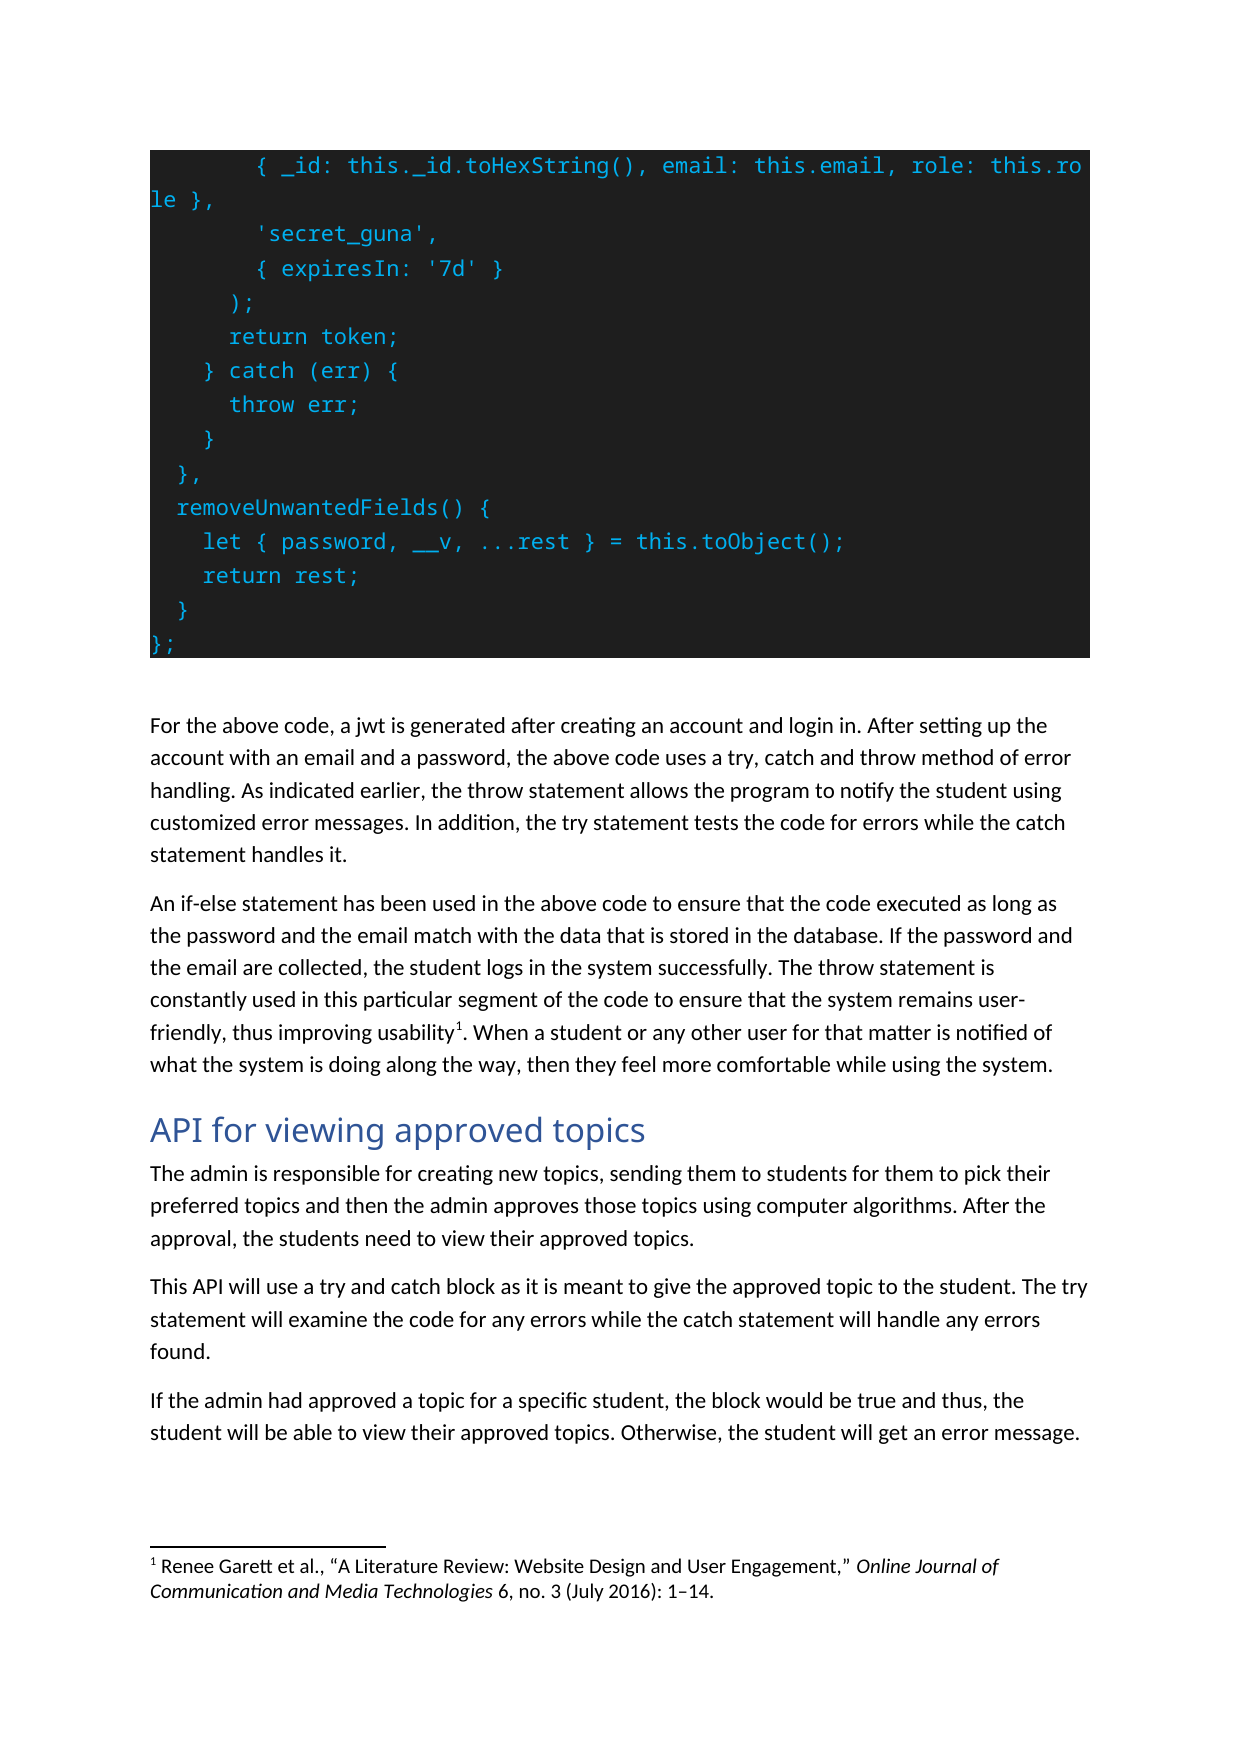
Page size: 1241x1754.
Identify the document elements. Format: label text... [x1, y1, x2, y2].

text If the admin had approved a topic for a specific student, the block would be true and thus, the student will be able to view their approved topics. Otherwise, the student will get an error message. [150, 1386, 1090, 1446]
text } catch (err) { [150, 355, 1090, 385]
text 'secret_guna', [150, 218, 1090, 248]
subtitle API for viewing approved topics [150, 1107, 1090, 1152]
text ); [150, 287, 1090, 316]
text throw err; [150, 389, 1090, 419]
text For the above code, a jwt is generated after creating an account and login in. After setting up the account with an email and a password, the above code uses a try, catch and throw method of error handling. As indicated earlier, the throw statement allows the program to notify the student using customized error messages. In addition, the try statement tests the code for errors while the catch statement handles it. [150, 711, 1090, 868]
text } [150, 423, 1090, 453]
text An if-else statement has been used in the above code to ensure that the code executed as long as the password and the email match with the data that is stored in the database. If the password and the email are collected, the student logs in the system successfully. The throw statement is constantly used in this particular segment of the code to ensure that the system remains user-friendly, thus improving usability. When a student or any other user for that matter is notified of what the system is doing along the way, then they feel more comfortable while using the system. [150, 889, 1090, 1078]
text { expiresIn: '7d' } [150, 252, 1090, 282]
text }; [150, 628, 1090, 658]
text { _id: this._id.toHexString(), email: this.email, role: this.role }, [150, 150, 1090, 214]
text return rest; [150, 560, 1090, 590]
text removeUnwantedFields() { [150, 492, 1090, 521]
text The admin is responsible for creating new topics, sending them to students for them to pick their preferred topics and then the admin approves those topics using computer algorithms. After the approval, the students need to view their approved topics. [150, 1159, 1090, 1252]
text }, [150, 457, 1090, 487]
text return token; [150, 321, 1090, 351]
text } [150, 594, 1090, 624]
text This API will use a try and catch block as it is meant to give the approved topic to the student. The try statement will examine the code for any errors while the catch statement will handle any errors found. [150, 1272, 1090, 1365]
text let { password, __v, ...rest } = this.toObject(); [150, 526, 1090, 556]
